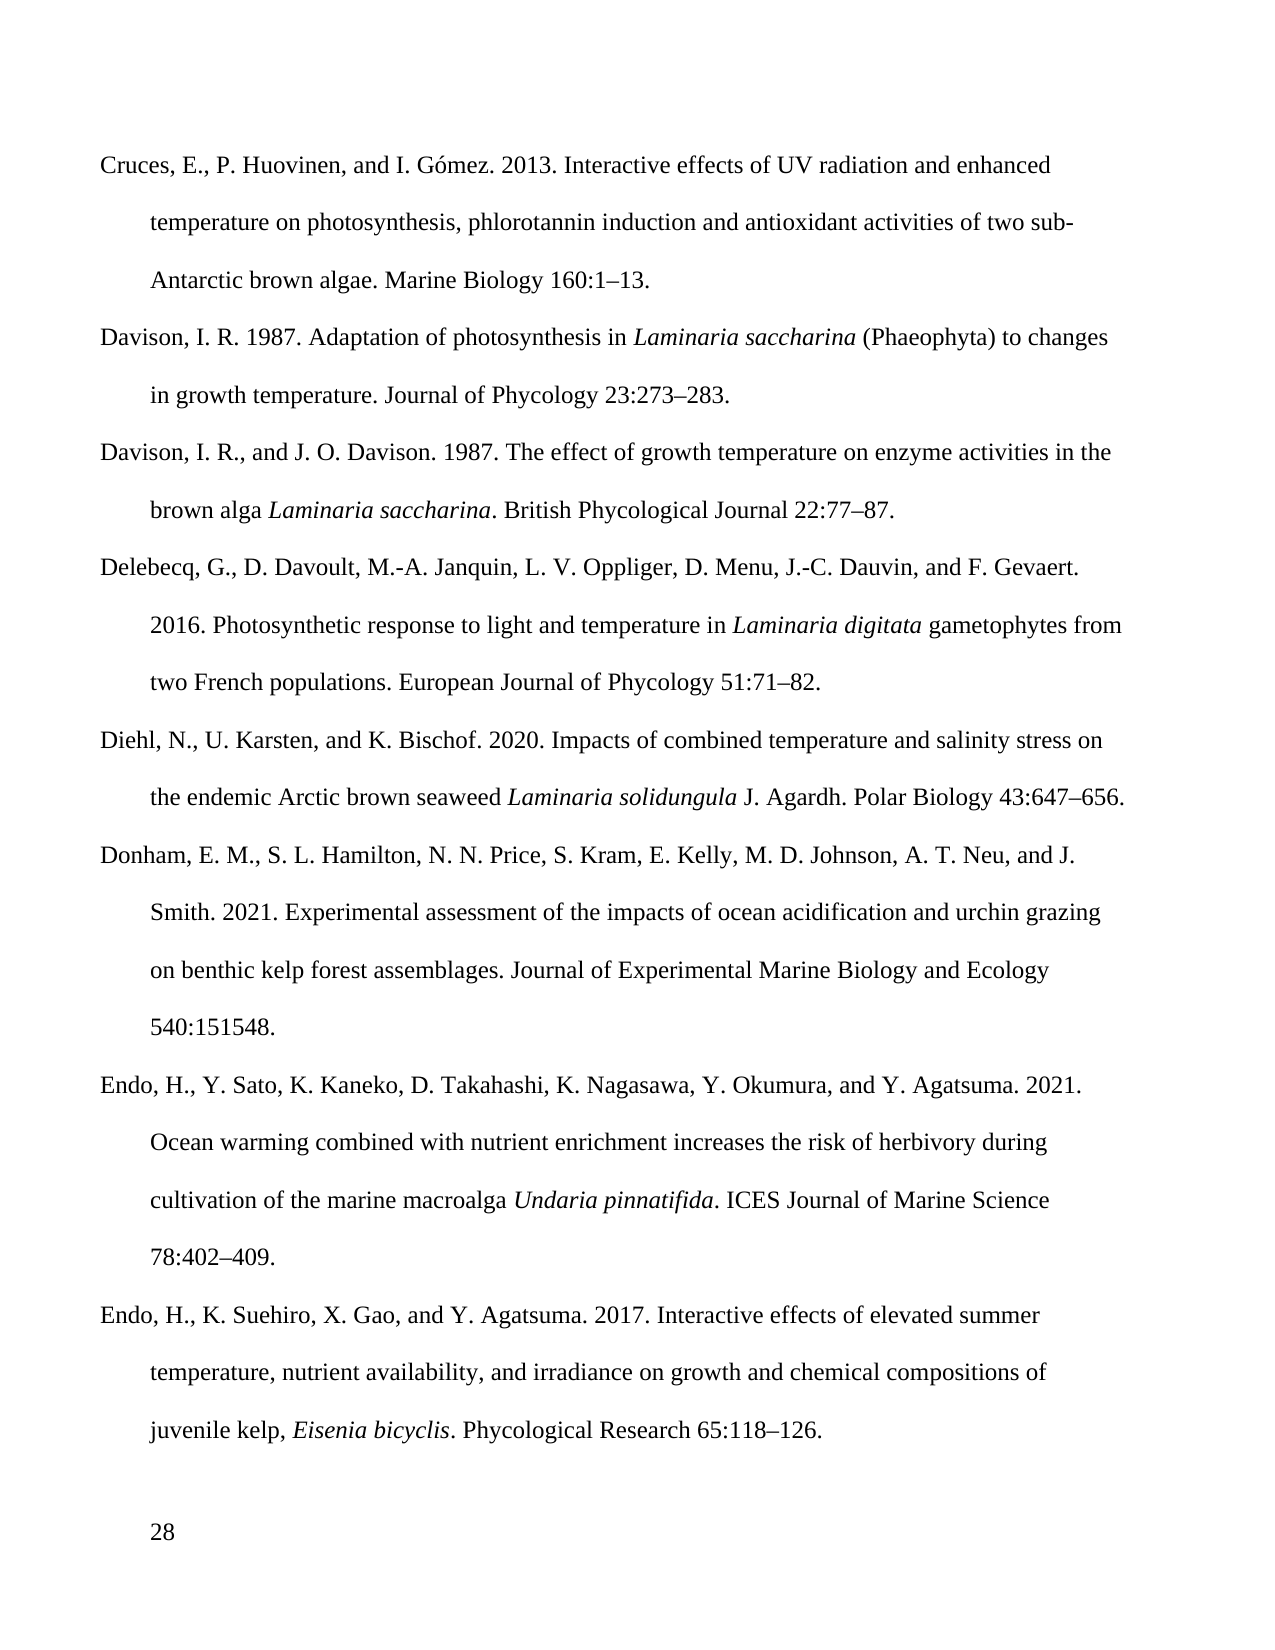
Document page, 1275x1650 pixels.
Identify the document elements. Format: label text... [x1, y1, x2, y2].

text Davison, I. R. 1987. Adaptation of photosynthesis in Laminaria saccharina (Phaeophyta) to changes in growth temperature. Journal of Phycology 23:273–283. [100, 322, 1125, 409]
text Endo, H., Y. Sato, K. Kaneko, D. Takahashi, K. Nagasawa, Y. Okumura, and Y. Agatsuma. 2021. Ocean warming combined with nutrient enrichment increases the risk of herbivory during cultivation of the marine macroalga Undaria pinnatifida. ICES Journal of Marine Science 78:402–409. [100, 1070, 1125, 1271]
text Davison, I. R., and J. O. Davison. 1987. The effect of growth temperature on enzyme activities in the brown alga Laminaria saccharina. British Phycological Journal 22:77–87. [100, 437, 1125, 524]
text Cruces, E., P. Huovinen, and I. Gómez. 2013. Interactive effects of UV radiation and enhanced temperature on photosynthesis, phlorotannin induction and antioxidant activities of two sub-Antarctic brown algae. Marine Biology 160:1–13. [100, 150, 1125, 294]
text Delebecq, G., D. Davoult, M.-A. Janquin, L. V. Oppliger, D. Menu, J.-C. Dauvin, and F. Gevaert. 2016. Photosynthetic response to light and temperature in Laminaria digitata gametophytes from two French populations. European Journal of Phycology 51:71–82. [100, 552, 1125, 696]
text Diehl, N., U. Karsten, and K. Bischof. 2020. Impacts of combined temperature and salinity stress on the endemic Arctic brown seaweed Laminaria solidungula J. Agardh. Polar Biology 43:647–656. [100, 725, 1125, 811]
text Endo, H., K. Suehiro, X. Gao, and Y. Agatsuma. 2017. Interactive effects of elevated summer temperature, nutrient availability, and irradiance on growth and chemical compositions of juvenile kelp, Eisenia bicyclis. Phycological Research 65:118–126. [100, 1300, 1125, 1444]
text Donham, E. M., S. L. Hamilton, N. N. Price, S. Kram, E. Kelly, M. D. Johnson, A. T. Neu, and J. Smith. 2021. Experimental assessment of the impacts of ocean acidification and urchin grazing on benthic kelp forest assemblages. Journal of Experimental Marine Biology and Ecology 540:151548. [100, 840, 1125, 1041]
